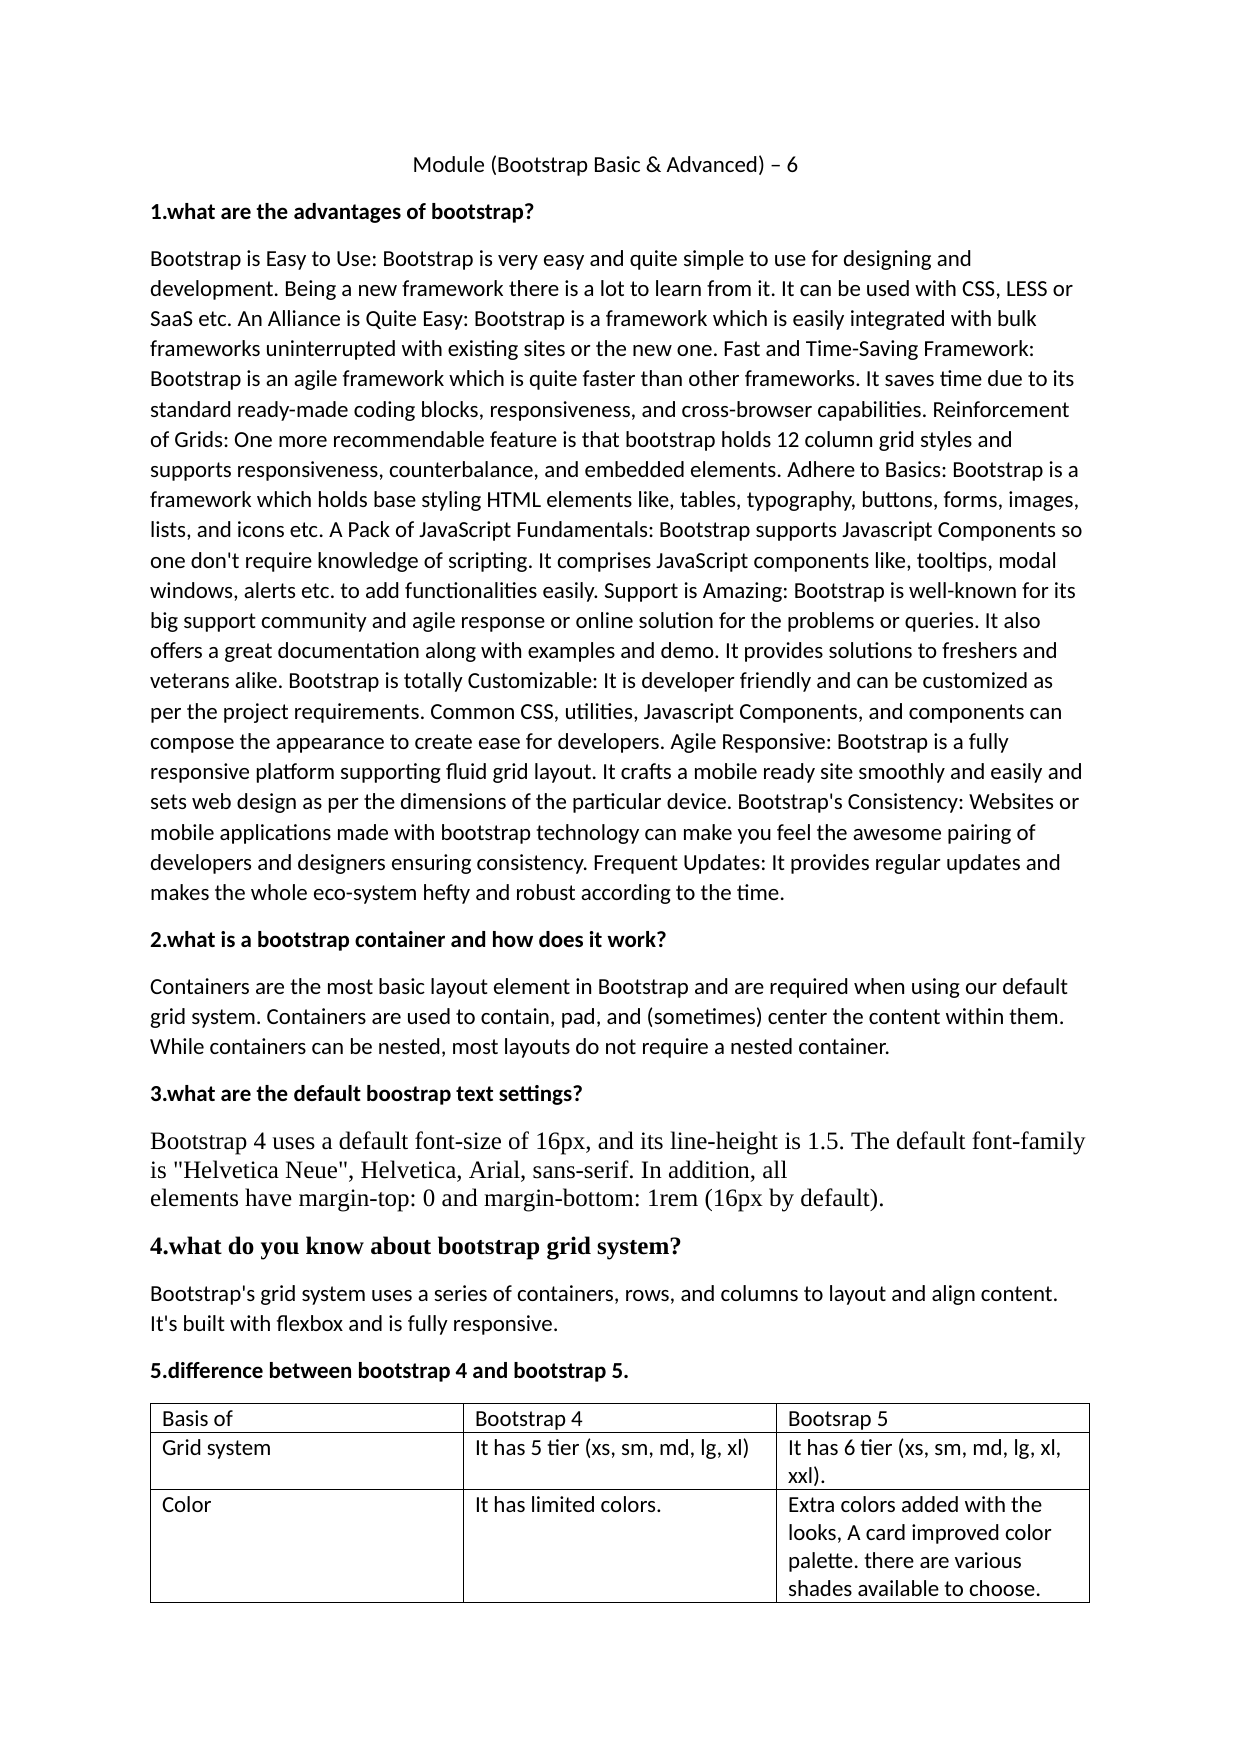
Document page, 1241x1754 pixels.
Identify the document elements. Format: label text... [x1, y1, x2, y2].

table_cell It has 5 tier (xs, sm, md, lg, xl) [464, 1433, 776, 1489]
text Bootstrap's grid system uses a series of containers, rows, and columns to layout and align content. It's built with flexbox and is fully responsive. [150, 1279, 1090, 1337]
table_cell Grid system [151, 1433, 463, 1489]
table_header Bootsrap 5 [777, 1404, 1089, 1432]
table_cell It has 6 tier (xs, sm, md, lg, xl, xxl). [777, 1433, 1089, 1489]
text 5.difference between bootstrap 4 and bootstrap 5. [150, 1356, 1090, 1384]
text elements have margin-top: 0 and margin-bottom: 1rem (16px by default). [150, 1183, 1090, 1212]
text 1.what are the advantages of bootstrap? [150, 197, 1090, 225]
table_header Bootstrap 4 [464, 1404, 776, 1432]
text Bootstrap 4 uses a default font-size of 16px, and its line-height is 1.5. The default font-family is "Helvetica Neue", Helvetica, Arial, sans-serif. In addition, all [150, 1126, 1090, 1183]
text 4.what do you know about bootstrap grid system? [150, 1231, 1090, 1260]
text Bootstrap is Easy to Use: Bootstrap is very easy and quite simple to use for designing and development. Being a new framework there is a lot to learn from it. It can be used with CSS, LESS or SaaS etc. An Alliance is Quite Easy: Bootstrap is a framework which is easily integrated with bulk frameworks uninterrupted with existing sites or the new one. Fast and Time-Saving Framework: Bootstrap is an agile framework which is quite faster than other frameworks. It saves time due to its standard ready-made coding blocks, responsiveness, and cross-browser capabilities. Reinforcement of Grids: One more recommendable feature is that bootstrap holds 12 column grid styles and supports responsiveness, counterbalance, and embedded elements. Adhere to Basics: Bootstrap is a framework which holds base styling HTML elements like, tables, typography, buttons, forms, images, lists, and icons etc. A Pack of JavaScript Fundamentals: Bootstrap supports Javascript Components so one don't require knowledge of scripting. It comprises JavaScript components like, tooltips, modal windows, alerts etc. to add functionalities easily. Support is Amazing: Bootstrap is well-known for its big support community and agile response or online solution for the problems or queries. It also offers a great documentation along with examples and demo. It provides solutions to freshers and veterans alike. Bootstrap is totally Customizable: It is developer friendly and can be customized as per the project requirements. Common CSS, utilities, Javascript Components, and components can compose the appearance to create ease for developers. Agile Responsive: Bootstrap is a fully responsive platform supporting fluid grid layout. It crafts a mobile ready site smoothly and easily and sets web design as per the dimensions of the particular device. Bootstrap's Consistency: Websites or mobile applications made with bootstrap technology can make you feel the awesome pairing of developers and designers ensuring consistency. Frequent Updates: It provides regular updates and makes the whole eco-system hefty and robust according to the time. [150, 244, 1090, 906]
table_header Basis of [151, 1404, 463, 1432]
table_cell Extra colors added with the looks, A card improved color palette. there are various shades available to choose. [777, 1490, 1089, 1602]
text Containers are the most basic layout element in Bootstrap and are required when using our default grid system. Containers are used to contain, pad, and (sometimes) center the content within them. While containers can be nested, most layouts do not require a nested container. [150, 972, 1090, 1060]
table_cell It has limited colors. [464, 1490, 776, 1602]
text Module (Bootstrap Basic & Advanced) – 6 [150, 150, 1090, 178]
text 3.what are the default boostrap text settings? [150, 1079, 1090, 1107]
text 2.what is a bootstrap container and how does it work? [150, 925, 1090, 953]
table_cell Color [151, 1490, 463, 1602]
